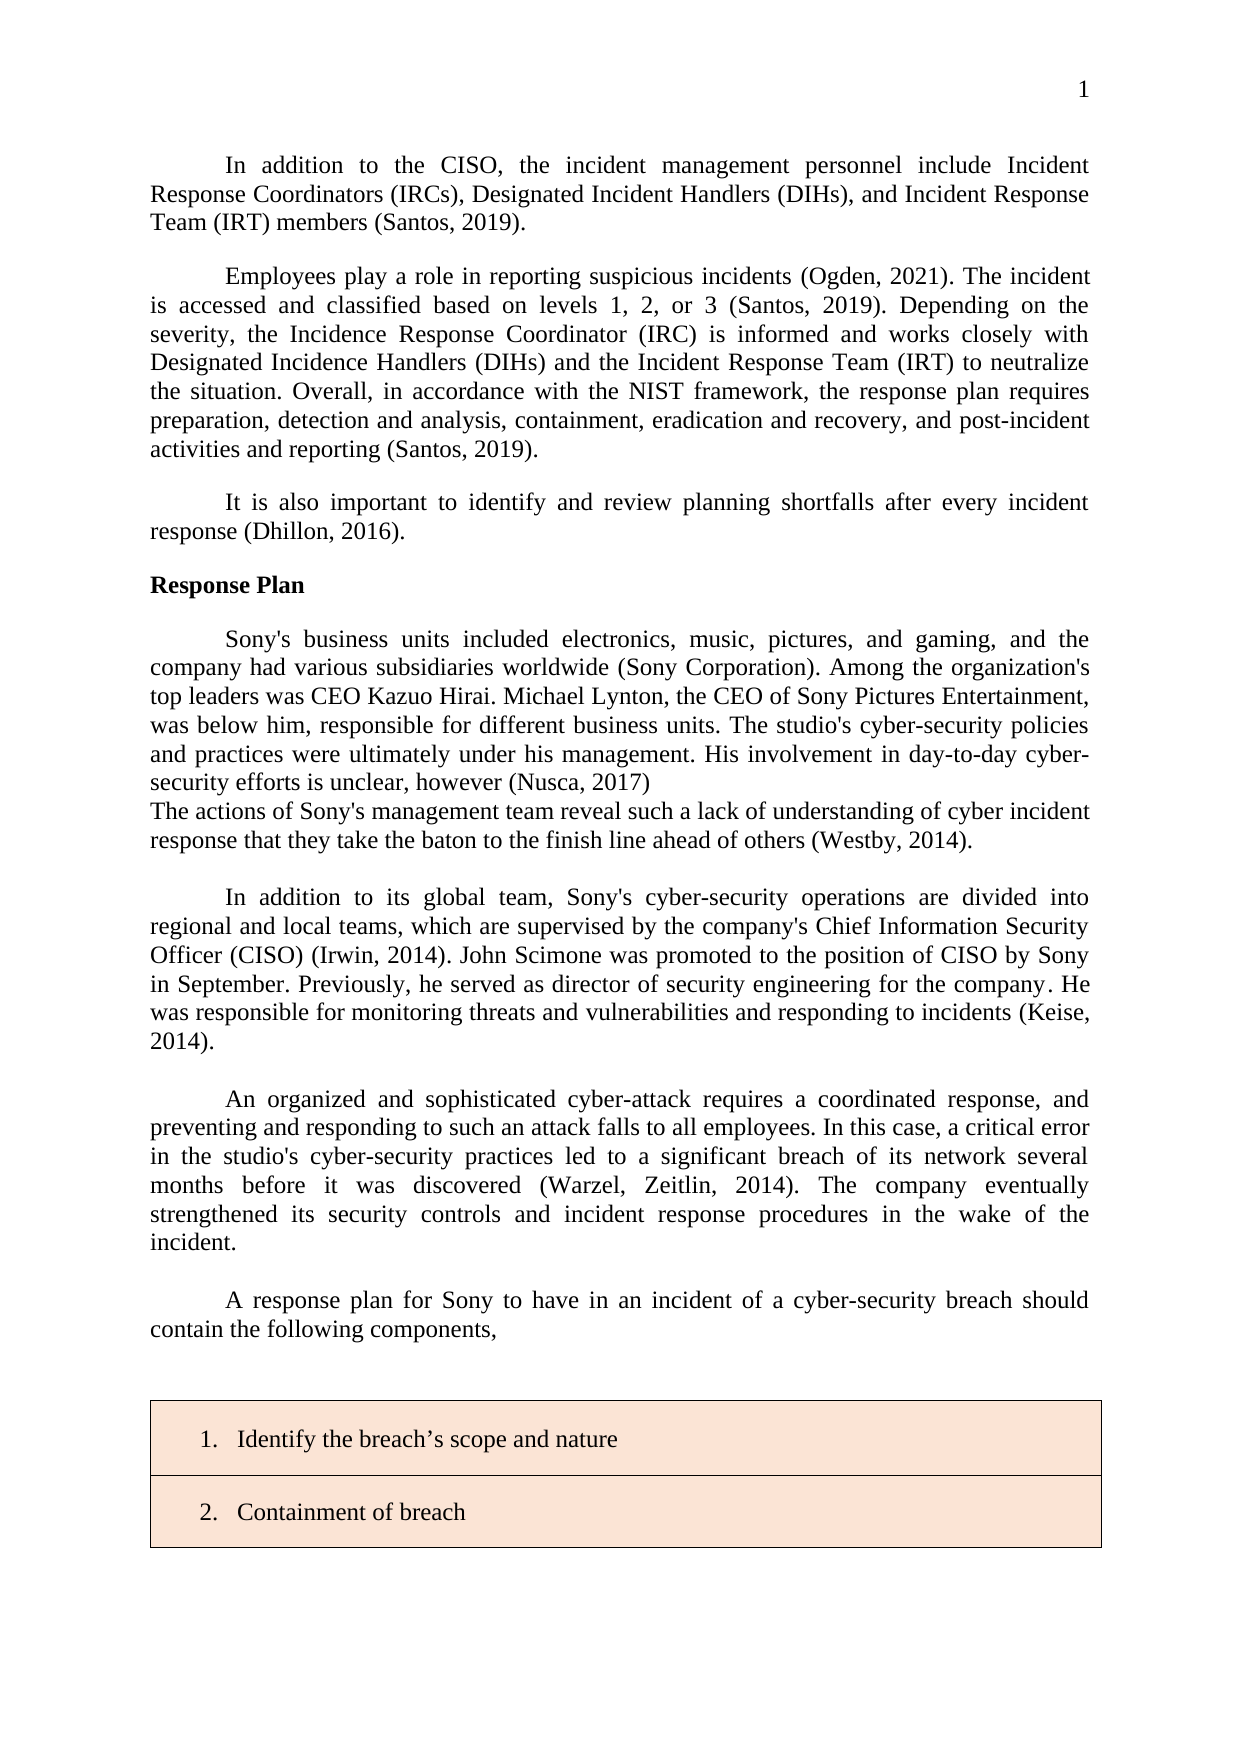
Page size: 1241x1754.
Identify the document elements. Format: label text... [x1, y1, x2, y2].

text In addition to its global team, Sony's cyber-security operations are divided into regional and local teams, which are supervised by the company's Chief Information Security Officer (CISO) (Irwin, 2014). John Scimone was promoted to the position of CISO by Sony in September. Previously, he served as director of security engineering for the company. He was responsible for monitoring threats and vulnerabilities and responding to incidents (Keise, 2014). [150, 882, 1090, 1055]
table_cell Containment of breach [151, 1476, 1101, 1547]
text The actions of Sony's management team reveal such a lack of understanding of cyber incident response that they take the baton to the finish line ahead of others (Westby, 2014). [150, 796, 1090, 854]
text An organized and sophisticated cyber-attack requires a coordinated response, and preventing and responding to such an attack falls to all employees. In this case, a critical error in the studio's cyber-security practices led to a significant breach of its network several months before it was discovered (Warzel, Zeitlin, 2014). The company eventually strengthened its security controls and incident response procedures in the wake of the incident. [150, 1084, 1090, 1256]
text Sony's business units included electronics, music, pictures, and gaming, and the company had various subsidiaries worldwide (Sony Corporation). Among the organization's top leaders was CEO Kazuo Hirai. Michael Lynton, the CEO of Sony Pictures Entertainment, was below him, responsible for different business units. The studio's cyber-security policies and practices were ultimately under his management. His involvement in day-to-day cyber-security efforts is unclear, however (Nusca, 2017) [150, 624, 1090, 796]
text Response Plan [150, 570, 1090, 599]
table_header Identify the breach’s scope and nature [151, 1401, 1101, 1475]
text Employees play a role in reporting suspicious incidents (Ogden, 2021). The incident is accessed and classified based on levels 1, 2, or 3 (Santos, 2019). Depending on the severity, the Incidence Response Coordinator (IRC) is informed and works closely with Designated Incidence Handlers (DIHs) and the Incident Response Team (IRT) to neutralize the situation. Overall, in accordance with the NIST framework, the response plan requires preparation, detection and analysis, containment, eradication and recovery, and post-incident activities and reporting (Santos, 2019). [150, 261, 1090, 462]
text In addition to the CISO, the incident management personnel include Incident Response Coordinators (IRCs), Designated Incident Handlers (DIHs), and Incident Response Team (IRT) members (Santos, 2019). [150, 150, 1090, 236]
text A response plan for Sony to have in an incident of a cyber-security breach should contain the following components, [150, 1285, 1090, 1342]
text It is also important to identify and review planning shortfalls after every incident response (Dhillon, 2016). [150, 487, 1090, 545]
